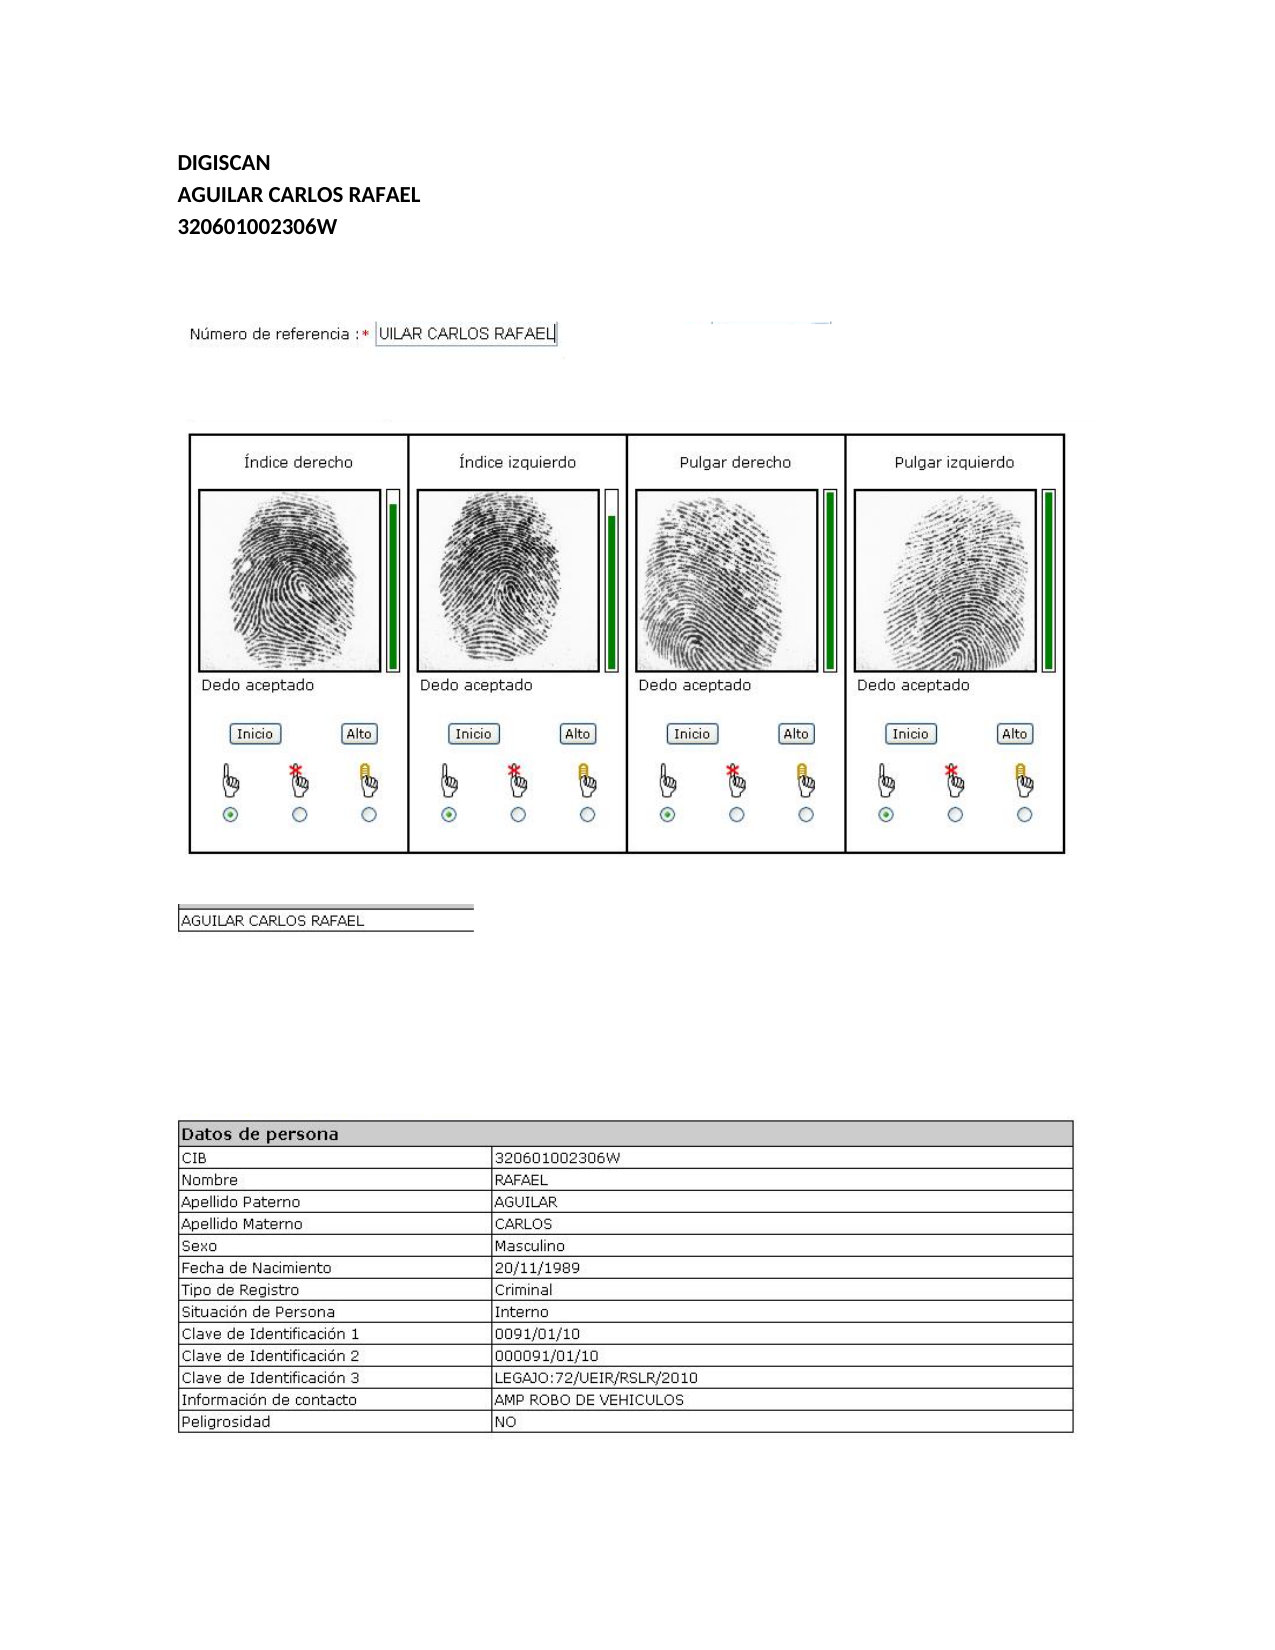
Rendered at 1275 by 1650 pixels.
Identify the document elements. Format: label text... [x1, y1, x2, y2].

picture [177, 318, 1097, 880]
text DIGISCAN [177, 148, 1098, 176]
picture [177, 904, 1098, 1441]
text AGUILAR CARLOS RAFAEL [177, 180, 1098, 208]
text 320601002306W [177, 212, 1098, 240]
